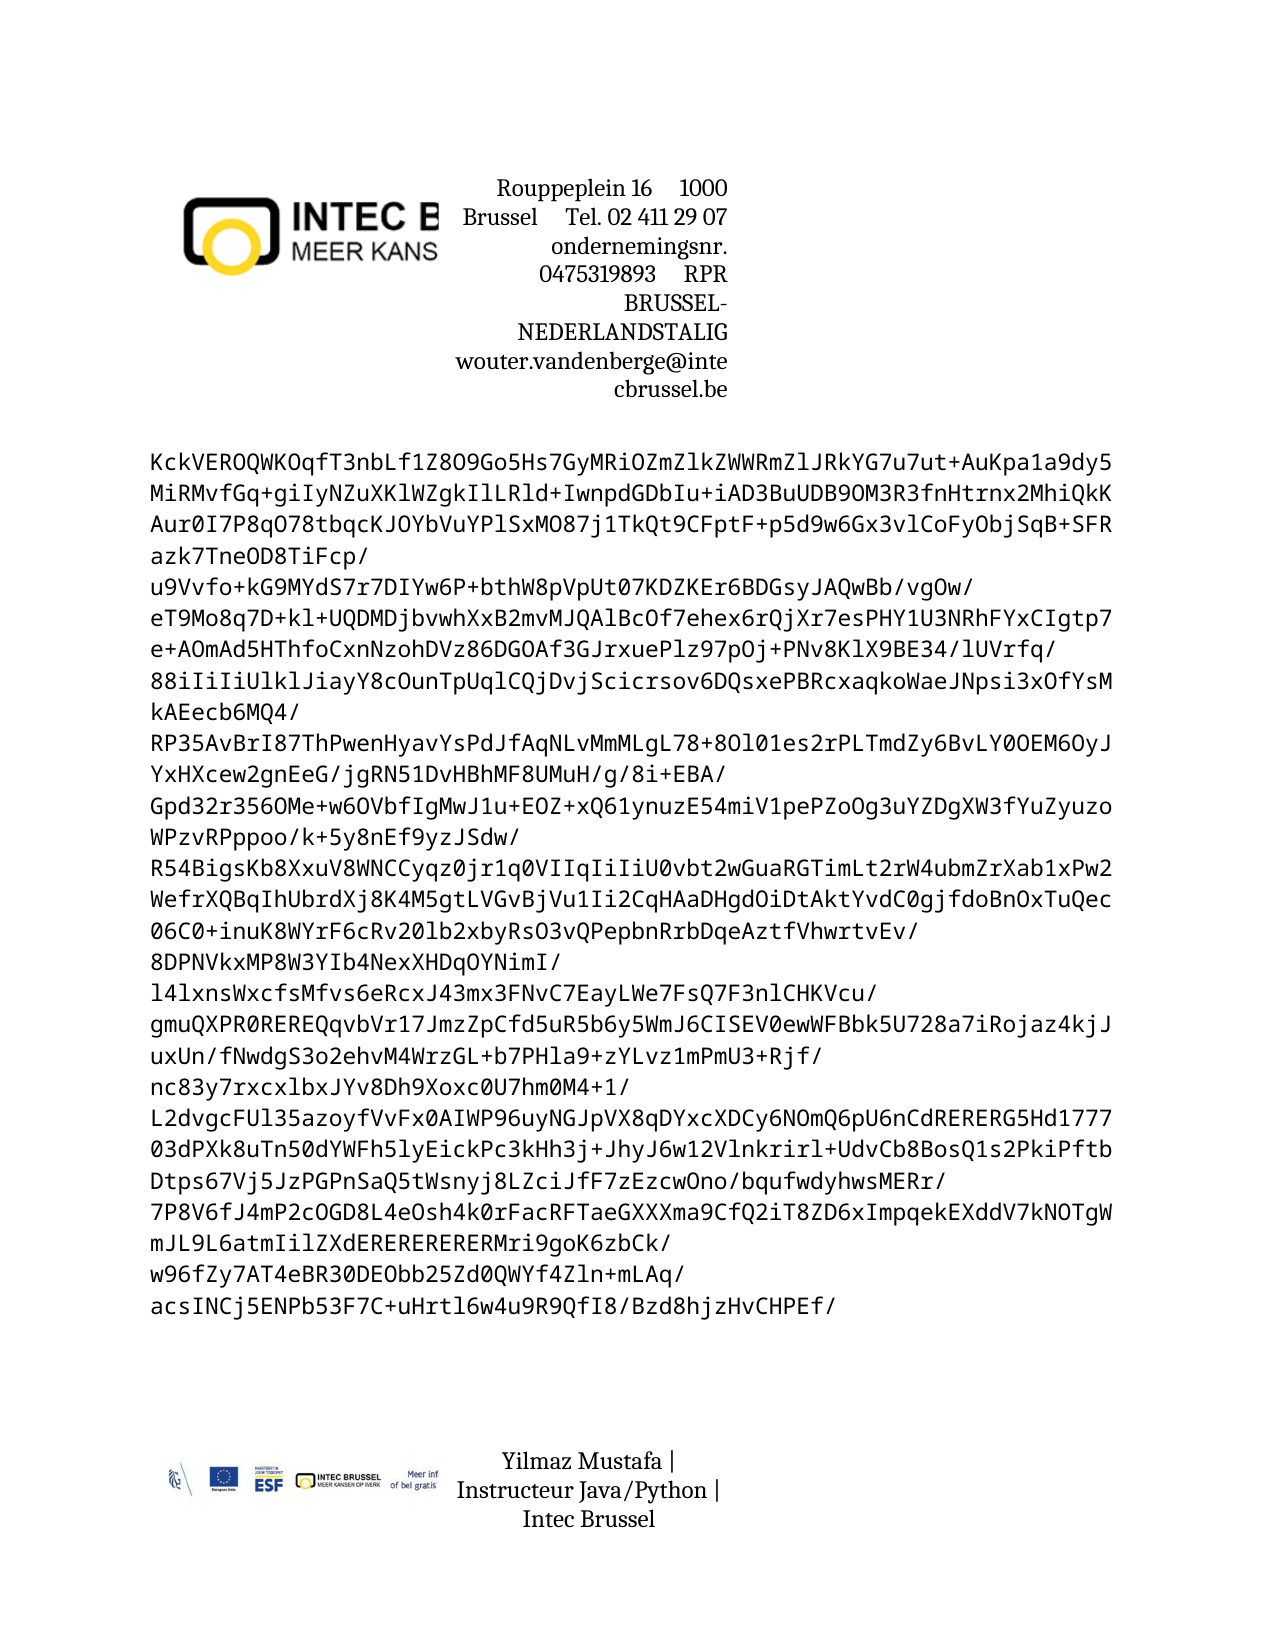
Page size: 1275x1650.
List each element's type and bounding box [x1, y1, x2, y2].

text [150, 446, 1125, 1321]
picture [168, 1447, 439, 1512]
picture [168, 174, 439, 293]
